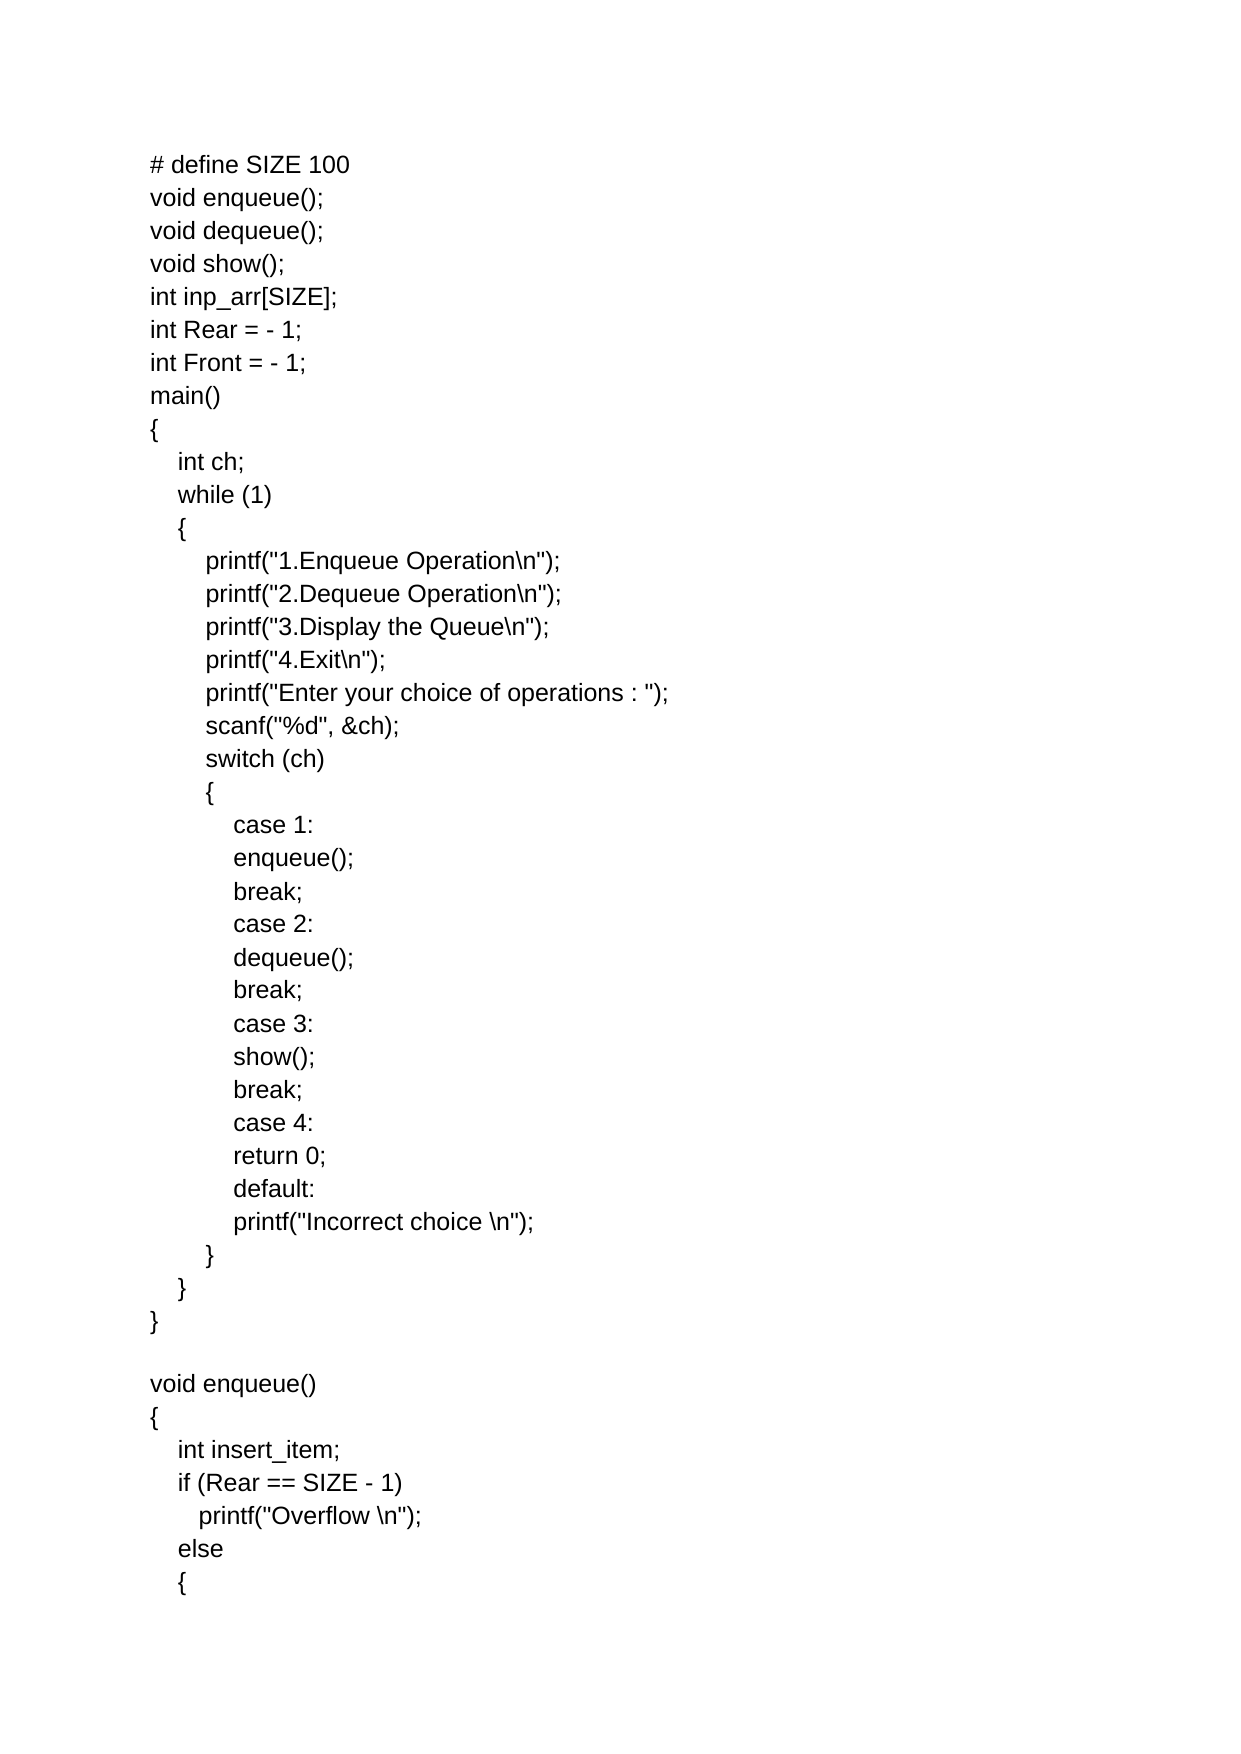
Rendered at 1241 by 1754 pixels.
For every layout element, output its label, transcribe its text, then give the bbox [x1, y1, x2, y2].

text { [150, 1402, 1090, 1431]
text case 2: [150, 909, 1090, 938]
text int ch; [150, 447, 1090, 476]
text enqueue(); [150, 843, 1090, 872]
text break; [150, 1074, 1090, 1103]
text void dequeue(); [150, 216, 1090, 245]
text } [150, 1306, 1090, 1334]
text # define SIZE 100 [150, 150, 1090, 179]
text show(); [150, 1042, 1090, 1070]
text } [150, 1240, 1090, 1268]
text if (Rear == SIZE - 1) [150, 1468, 1090, 1497]
text printf("Incorrect choice \n"); [150, 1207, 1090, 1235]
text printf("4.Exit\n"); [150, 645, 1090, 674]
text int inp_arr[SIZE]; [150, 282, 1090, 311]
text case 1: [150, 810, 1090, 839]
text printf("1.Enqueue Operation\n"); [150, 546, 1090, 575]
text { [150, 777, 1090, 806]
text else [150, 1534, 1090, 1563]
text printf("Overflow \n"); [150, 1501, 1090, 1530]
text { [150, 513, 1090, 542]
text main() [150, 381, 1090, 410]
text } [150, 1273, 1090, 1301]
text printf("3.Display the Queue\n"); [150, 612, 1090, 641]
text printf("Enter your choice of operations : "); [150, 678, 1090, 707]
text default: [150, 1174, 1090, 1202]
text break; [150, 976, 1090, 1004]
text scanf("%d", &ch); [150, 711, 1090, 740]
text dequeue(); [150, 942, 1090, 971]
text return 0; [150, 1141, 1090, 1169]
text int insert_item; [150, 1435, 1090, 1464]
text printf("2.Dequeue Operation\n"); [150, 579, 1090, 608]
text int Front = - 1; [150, 348, 1090, 377]
text case 4: [150, 1108, 1090, 1136]
text while (1) [150, 480, 1090, 509]
text break; [150, 876, 1090, 905]
text { [150, 414, 1090, 443]
text void show(); [150, 249, 1090, 278]
text case 3: [150, 1008, 1090, 1037]
text switch (ch) [150, 744, 1090, 773]
text void enqueue() [150, 1369, 1090, 1398]
text { [150, 1567, 1090, 1596]
text int Rear = - 1; [150, 315, 1090, 344]
text void enqueue(); [150, 183, 1090, 212]
